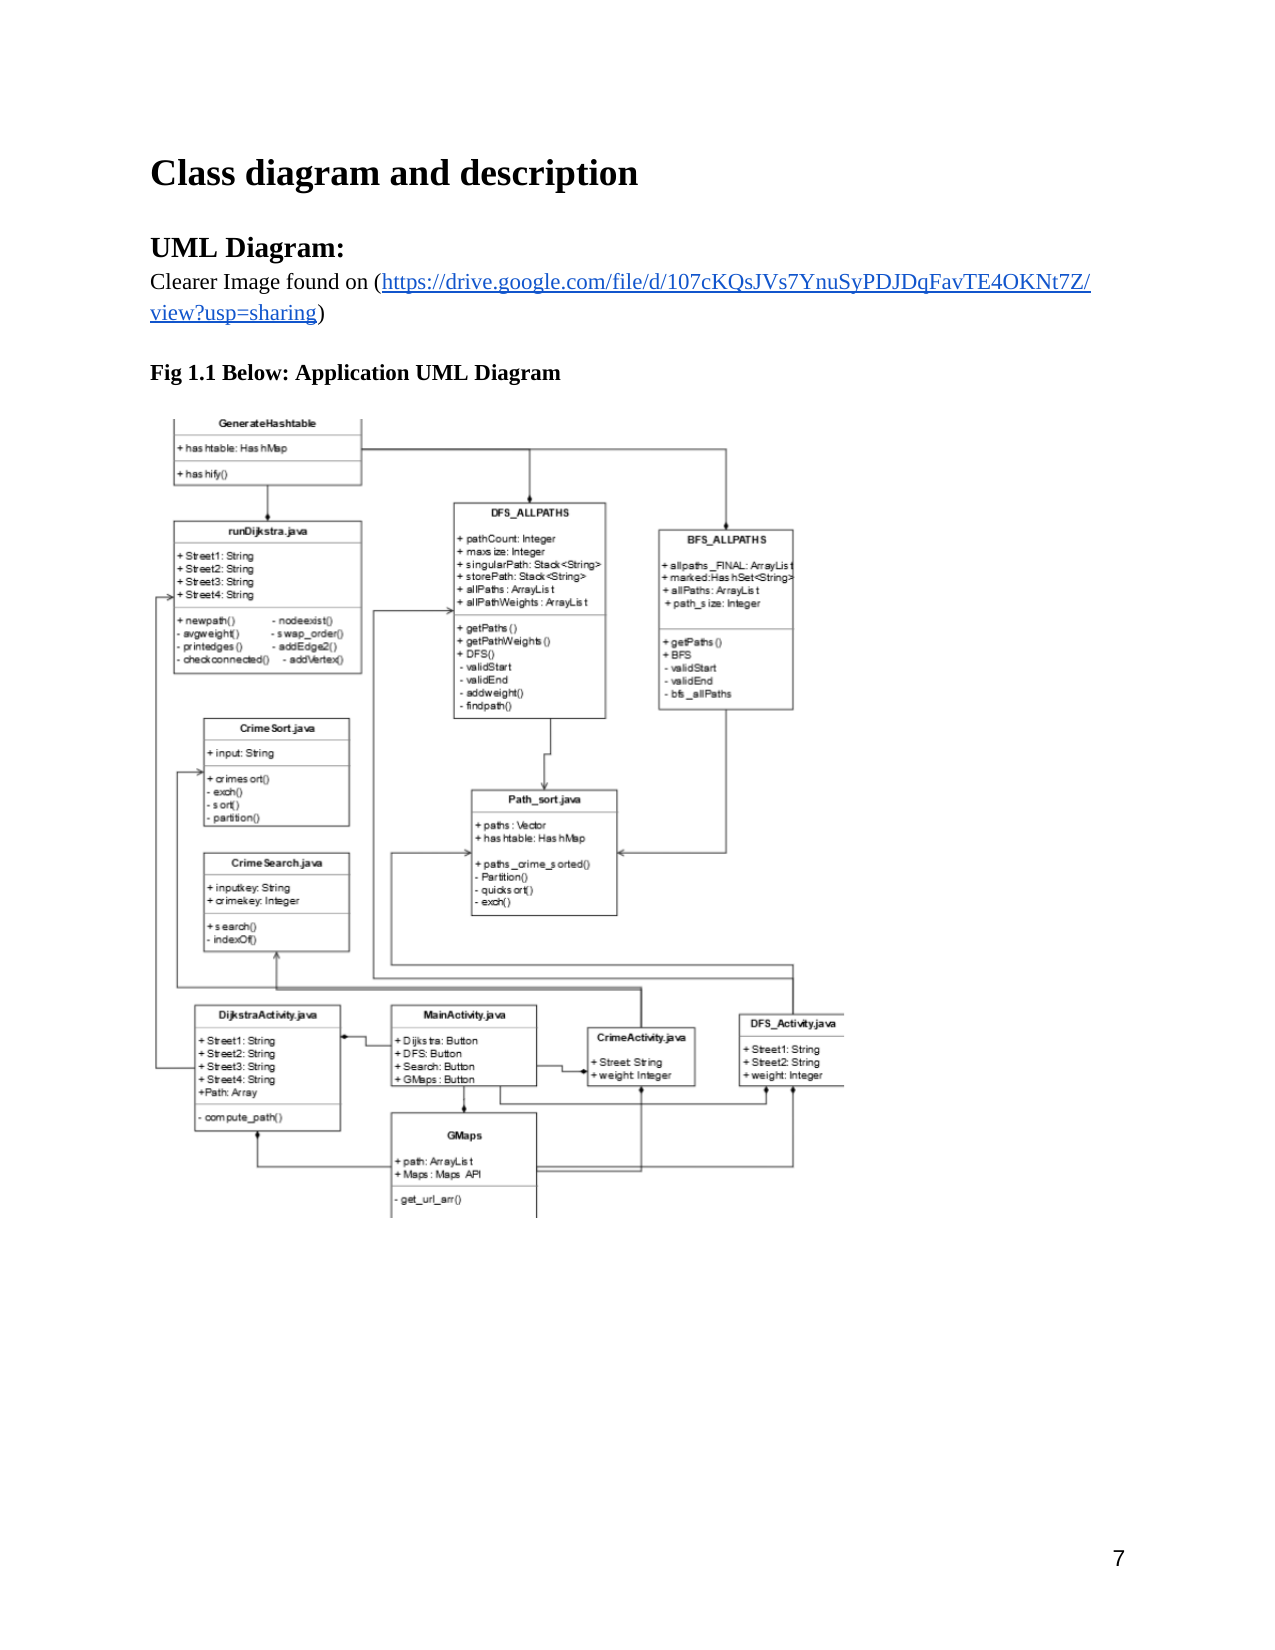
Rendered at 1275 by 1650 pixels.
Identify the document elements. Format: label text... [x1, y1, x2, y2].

text Clearer Image found on (https://drive.google.com/file/d/107cKQsJVs7YnuSyPDJDqFavTE4OKNt7Z/view?usp=sharing) [150, 268, 1125, 325]
picture [150, 419, 845, 1218]
text Class diagram and description [150, 150, 1125, 193]
text UML Diagram: [150, 230, 1125, 263]
text Fig 1.1 Below: Application UML Diagram [150, 359, 1125, 385]
